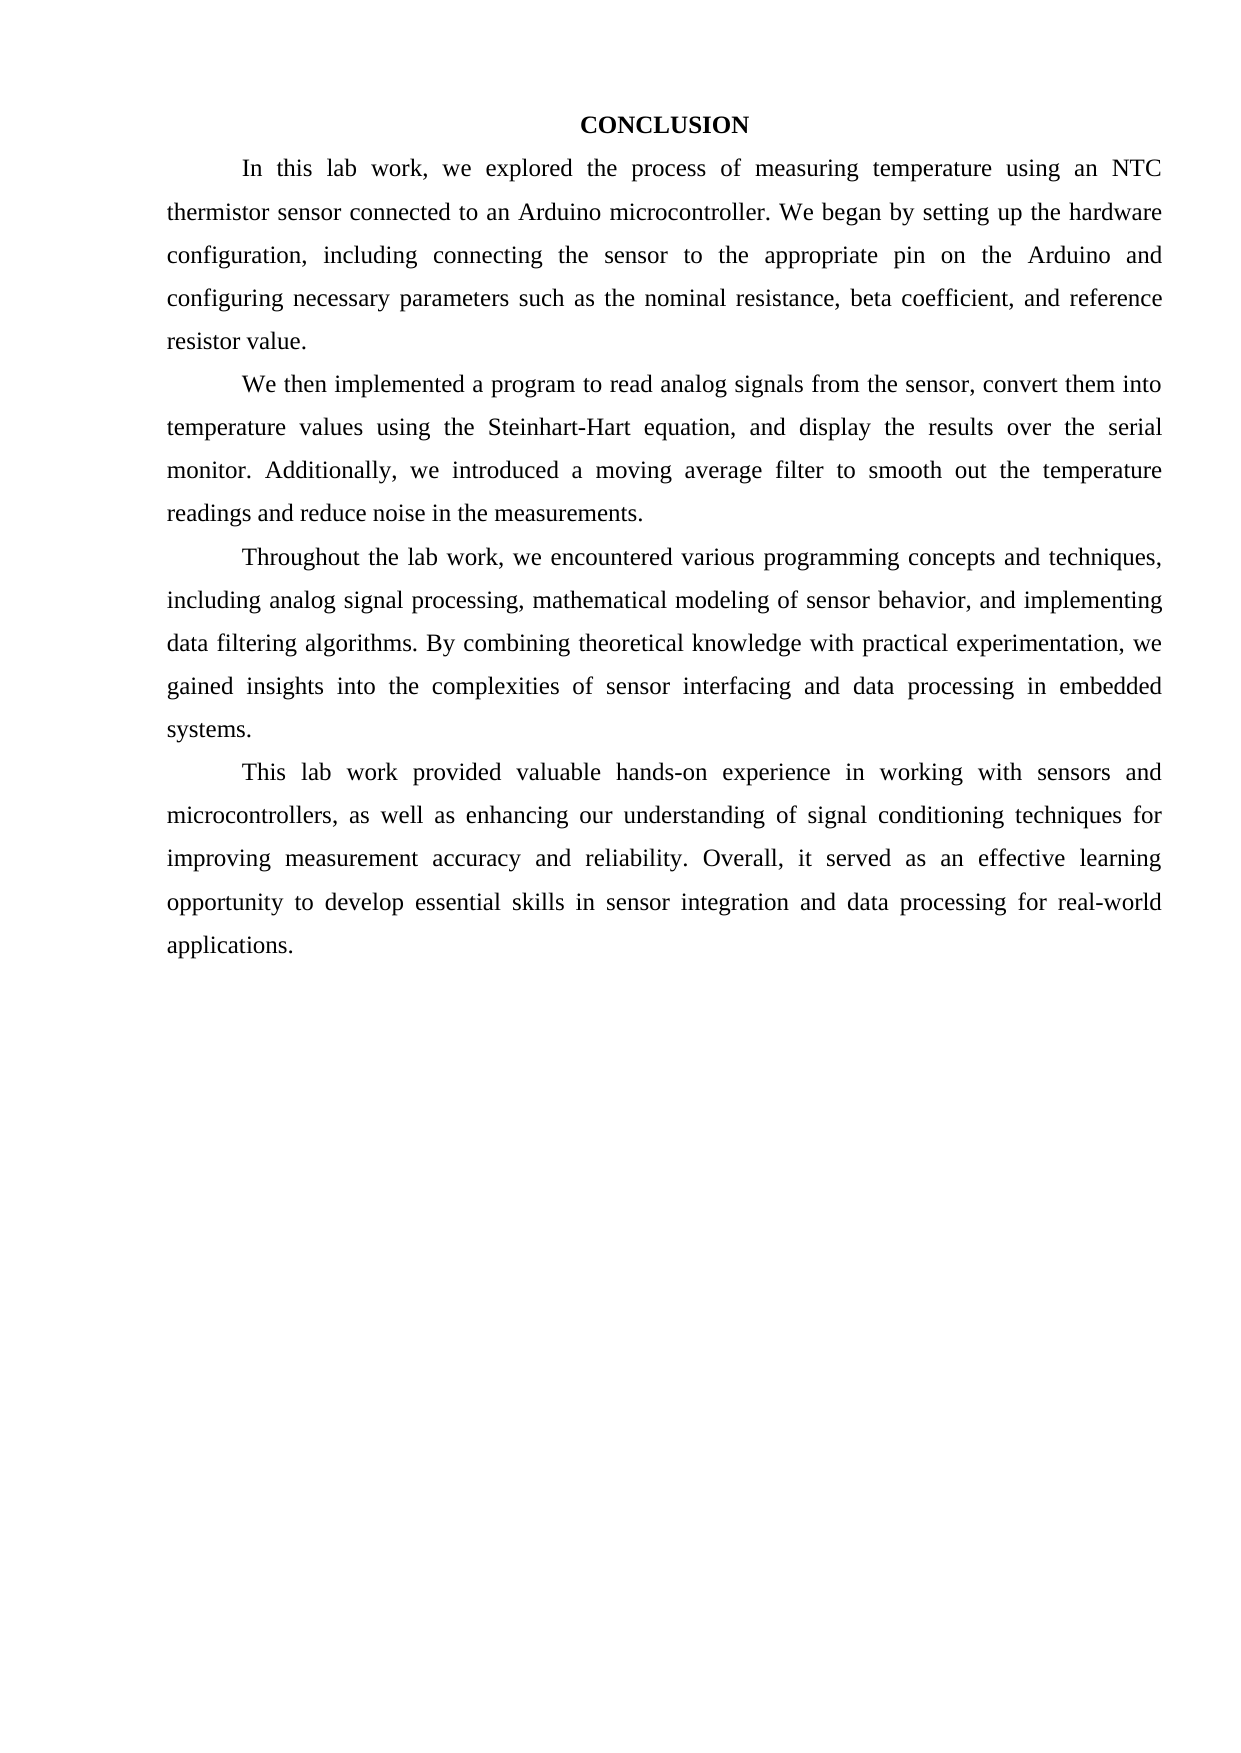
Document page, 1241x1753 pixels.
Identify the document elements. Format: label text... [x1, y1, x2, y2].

text Throughout the lab work, we encountered various programming concepts and techniques, including analog signal processing, mathematical modeling of sensor behavior, and implementing data filtering algorithms. By combining theoretical knowledge with practical experimentation, we gained insights into the complexities of sensor interfacing and data processing in embedded systems. [167, 542, 1163, 743]
text In this lab work, we explored the process of measuring temperature using an NTC thermistor sensor connected to an Arduino microcontroller. We began by setting up the hardware configuration, including connecting the sensor to the appropriate pin on the Arduino and configuring necessary parameters such as the nominal resistance, beta coefficient, and reference resistor value. [167, 153, 1163, 355]
subtitle CONCLUSION [197, 110, 1132, 139]
text This lab work provided valuable hands-on experience in working with sensors and microcontrollers, as well as enhancing our understanding of signal conditioning techniques for improving measurement accuracy and reliability. Overall, it served as an effective learning opportunity to develop essential skills in sensor integration and data processing for real-world applications. [167, 757, 1163, 958]
text We then implemented a program to read analog signals from the sensor, convert them into temperature values using the Steinhart-Hart equation, and display the results over the serial monitor. Additionally, we introduced a moving average filter to smooth out the temperature readings and reduce noise in the measurements. [167, 369, 1163, 527]
